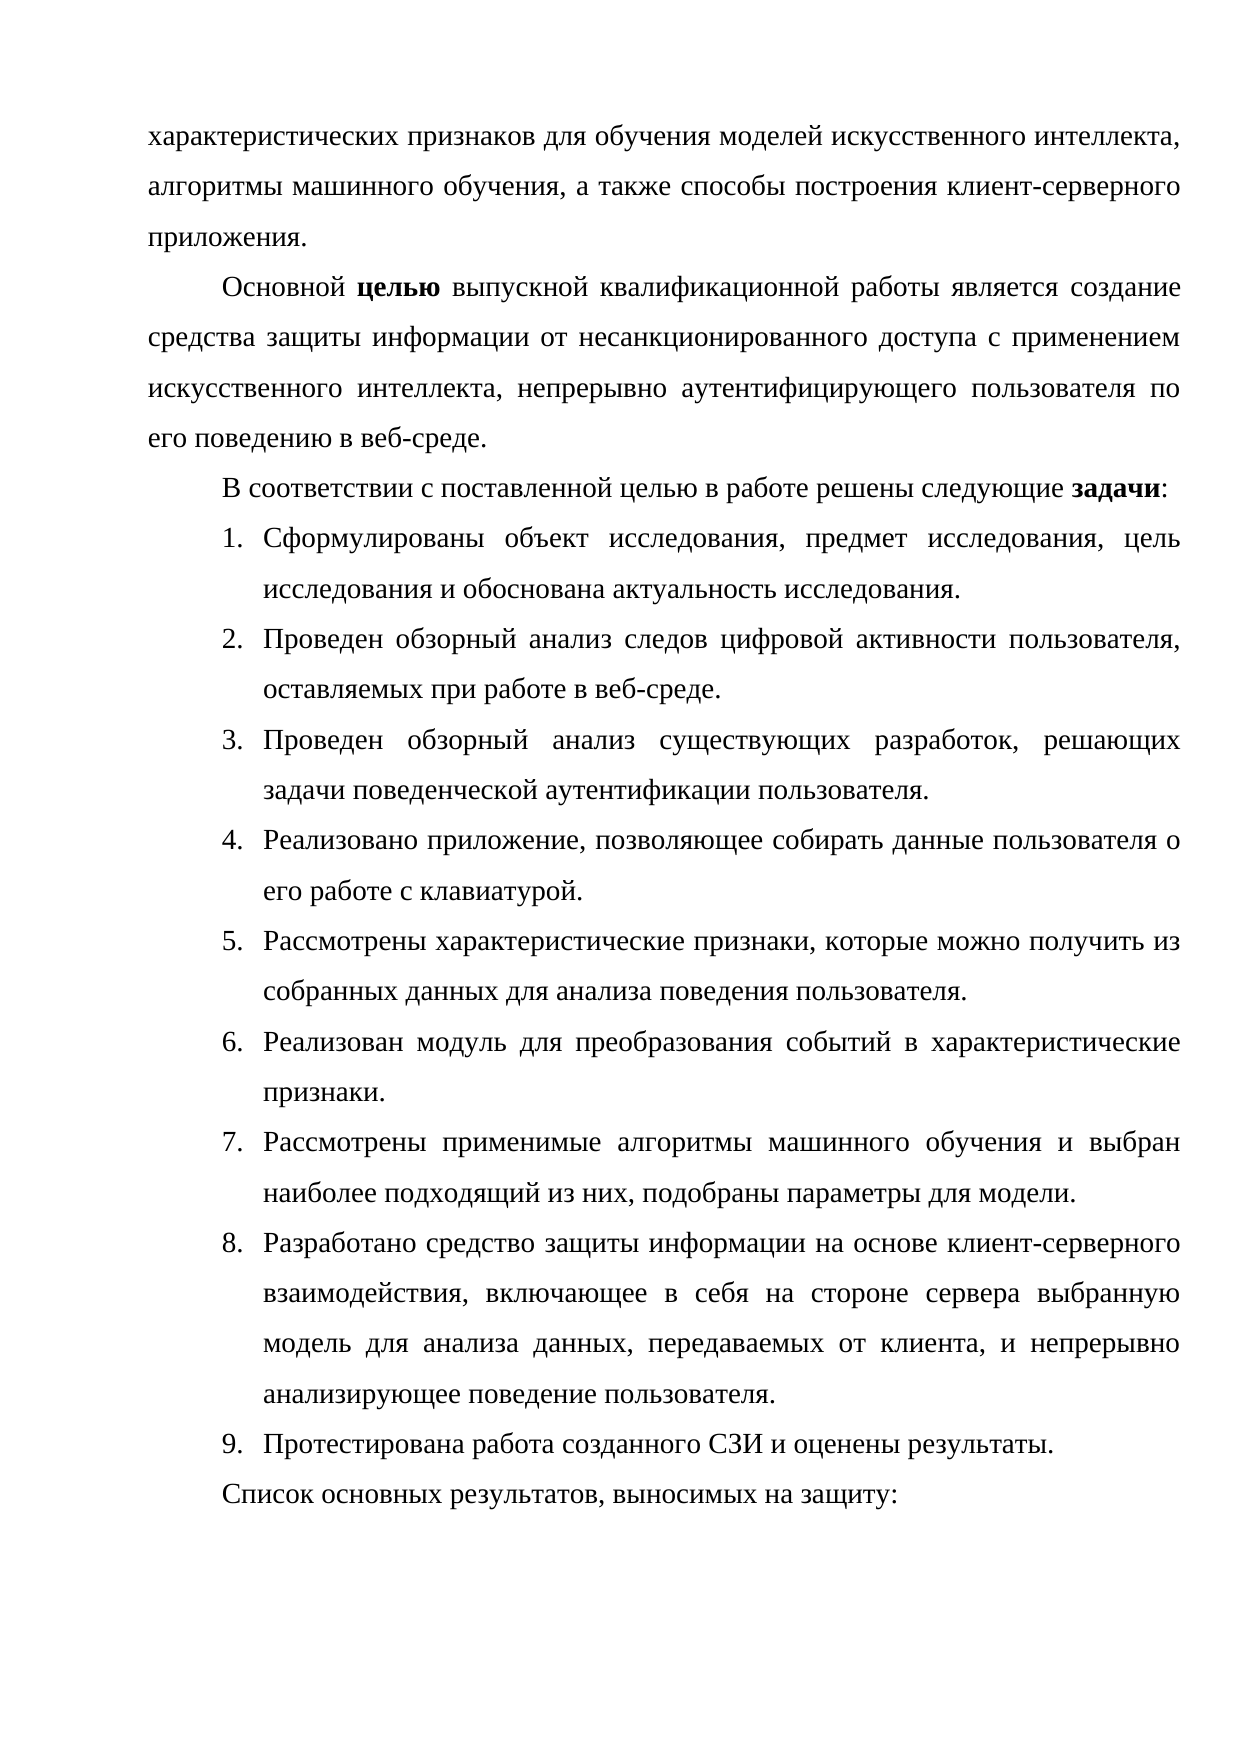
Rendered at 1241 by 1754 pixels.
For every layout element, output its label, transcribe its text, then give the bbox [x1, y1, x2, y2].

text Основной целью выпускной квалификационной работы является создание средства защиты информации от несанкционированного доступа с применением искусственного интеллекта, непрерывно аутентифицирующего пользователя по его поведению в веб-среде. [148, 269, 1181, 453]
list Протестирована работа созданного СЗИ и оценены результаты. [222, 1426, 1181, 1460]
list Разработано средство защиты информации на основе клиент-серверного взаимодействия, включающее в себя на стороне сервера выбранную модель для анализа данных, передаваемых от клиента, и непрерывно анализирующее поведение пользователя. [222, 1225, 1181, 1409]
list Рассмотрены применимые алгоритмы машинного обучения и выбран наиболее подходящий из них, подобраны параметры для модели. [222, 1124, 1181, 1208]
text В соответствии с поставленной целью в работе решены следующие задачи: [148, 470, 1181, 504]
text Список основных результатов, выносимых на защиту: [148, 1477, 1181, 1510]
list Реализовано приложение, позволяющее собирать данные пользователя о его работе с клавиатурой. [222, 822, 1181, 906]
list Проведен обзорный анализ существующих разработок, решающих задачи поведенческой аутентификации пользователя. [222, 722, 1181, 806]
list Проведен обзорный анализ следов цифровой активности пользователя, оставляемых при работе в веб-среде. [222, 621, 1181, 705]
list Сформулированы объект исследования, предмет исследования, цель исследования и обоснована актуальность исследования. [222, 521, 1181, 604]
list Реализован модуль для преобразования событий в характеристические признаки. [222, 1024, 1181, 1108]
list Рассмотрены характеристические признаки, которые можно получить из собранных данных для анализа поведения пользователя. [222, 923, 1181, 1007]
